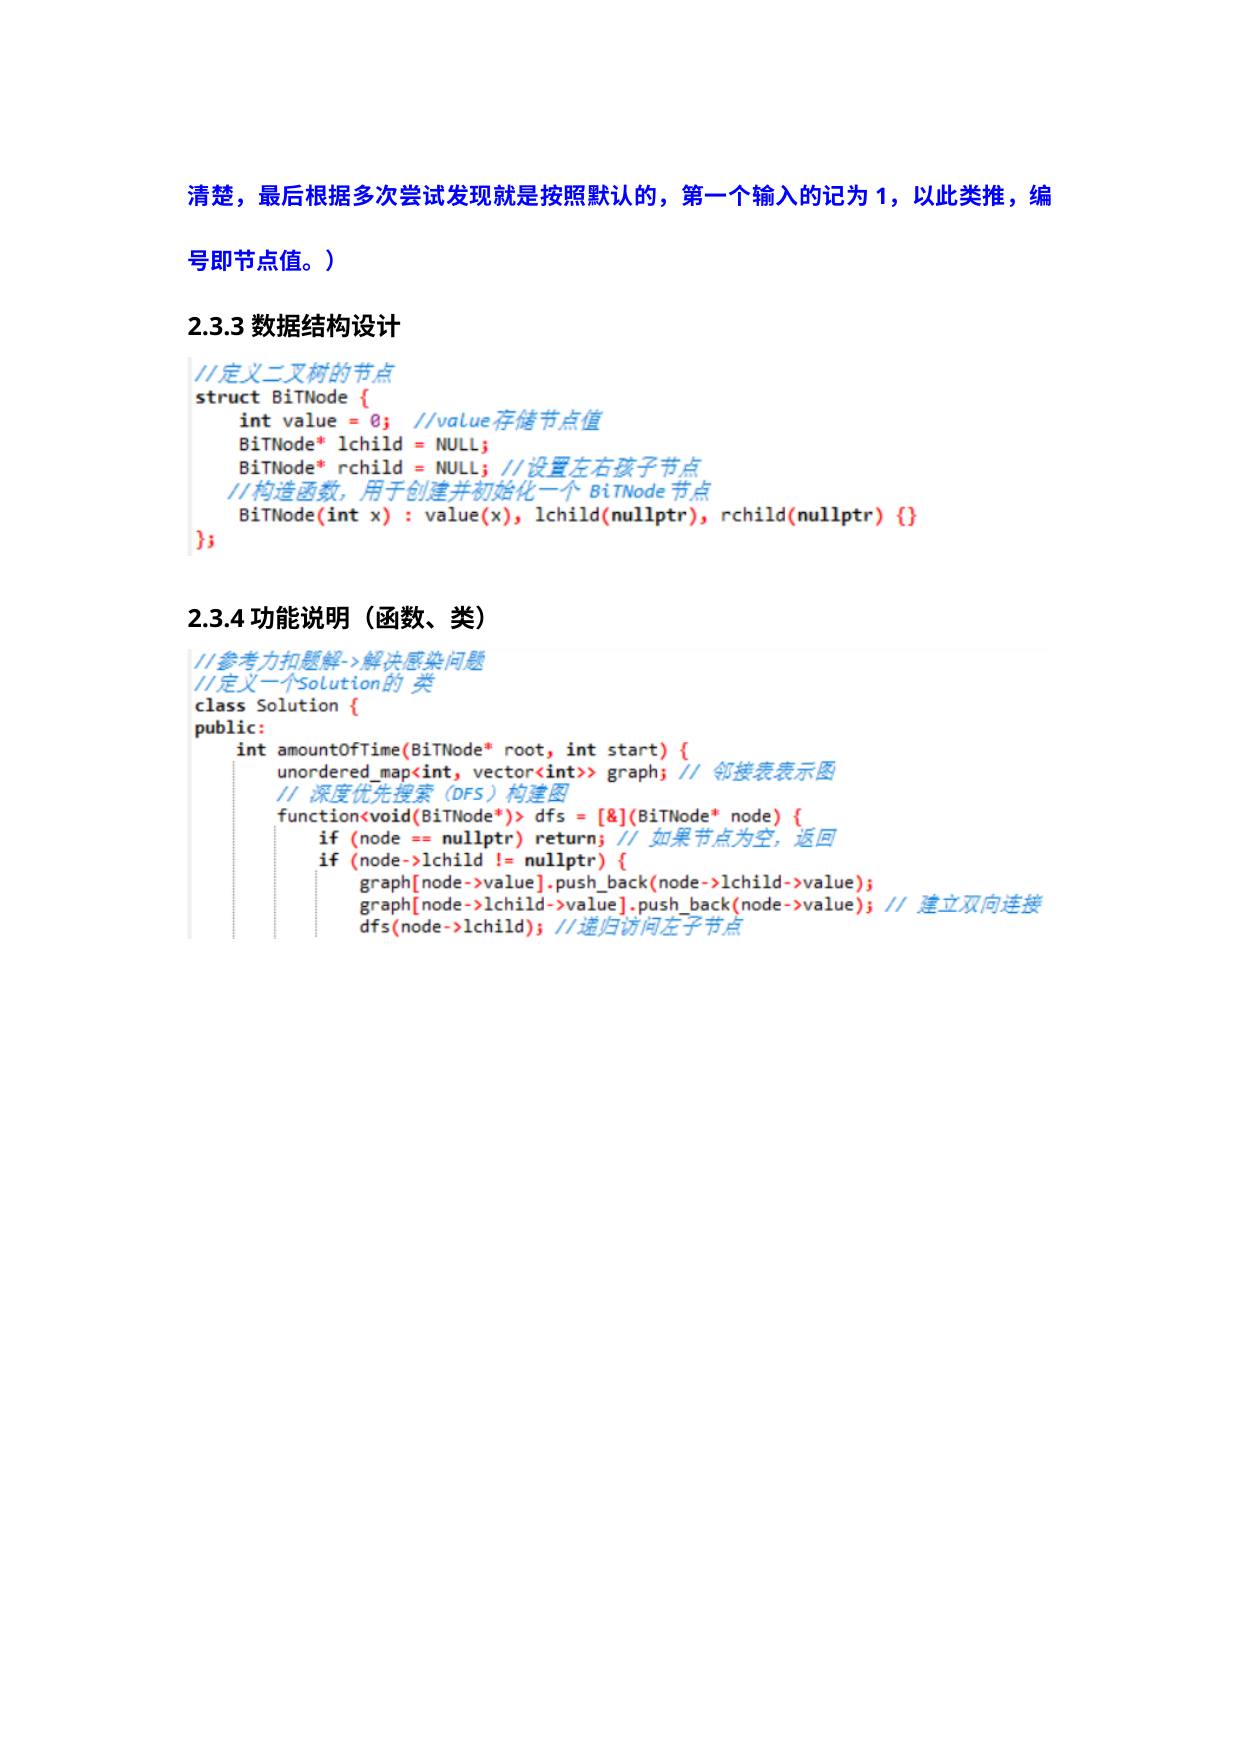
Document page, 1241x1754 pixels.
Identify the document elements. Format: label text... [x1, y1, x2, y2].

picture [187, 357, 919, 556]
picture [187, 649, 1053, 939]
text 2.3.4功能说明（函数、类） [187, 584, 1053, 649]
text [187, 162, 1053, 292]
text 2.3.3 数据结构设计 [187, 292, 1053, 357]
